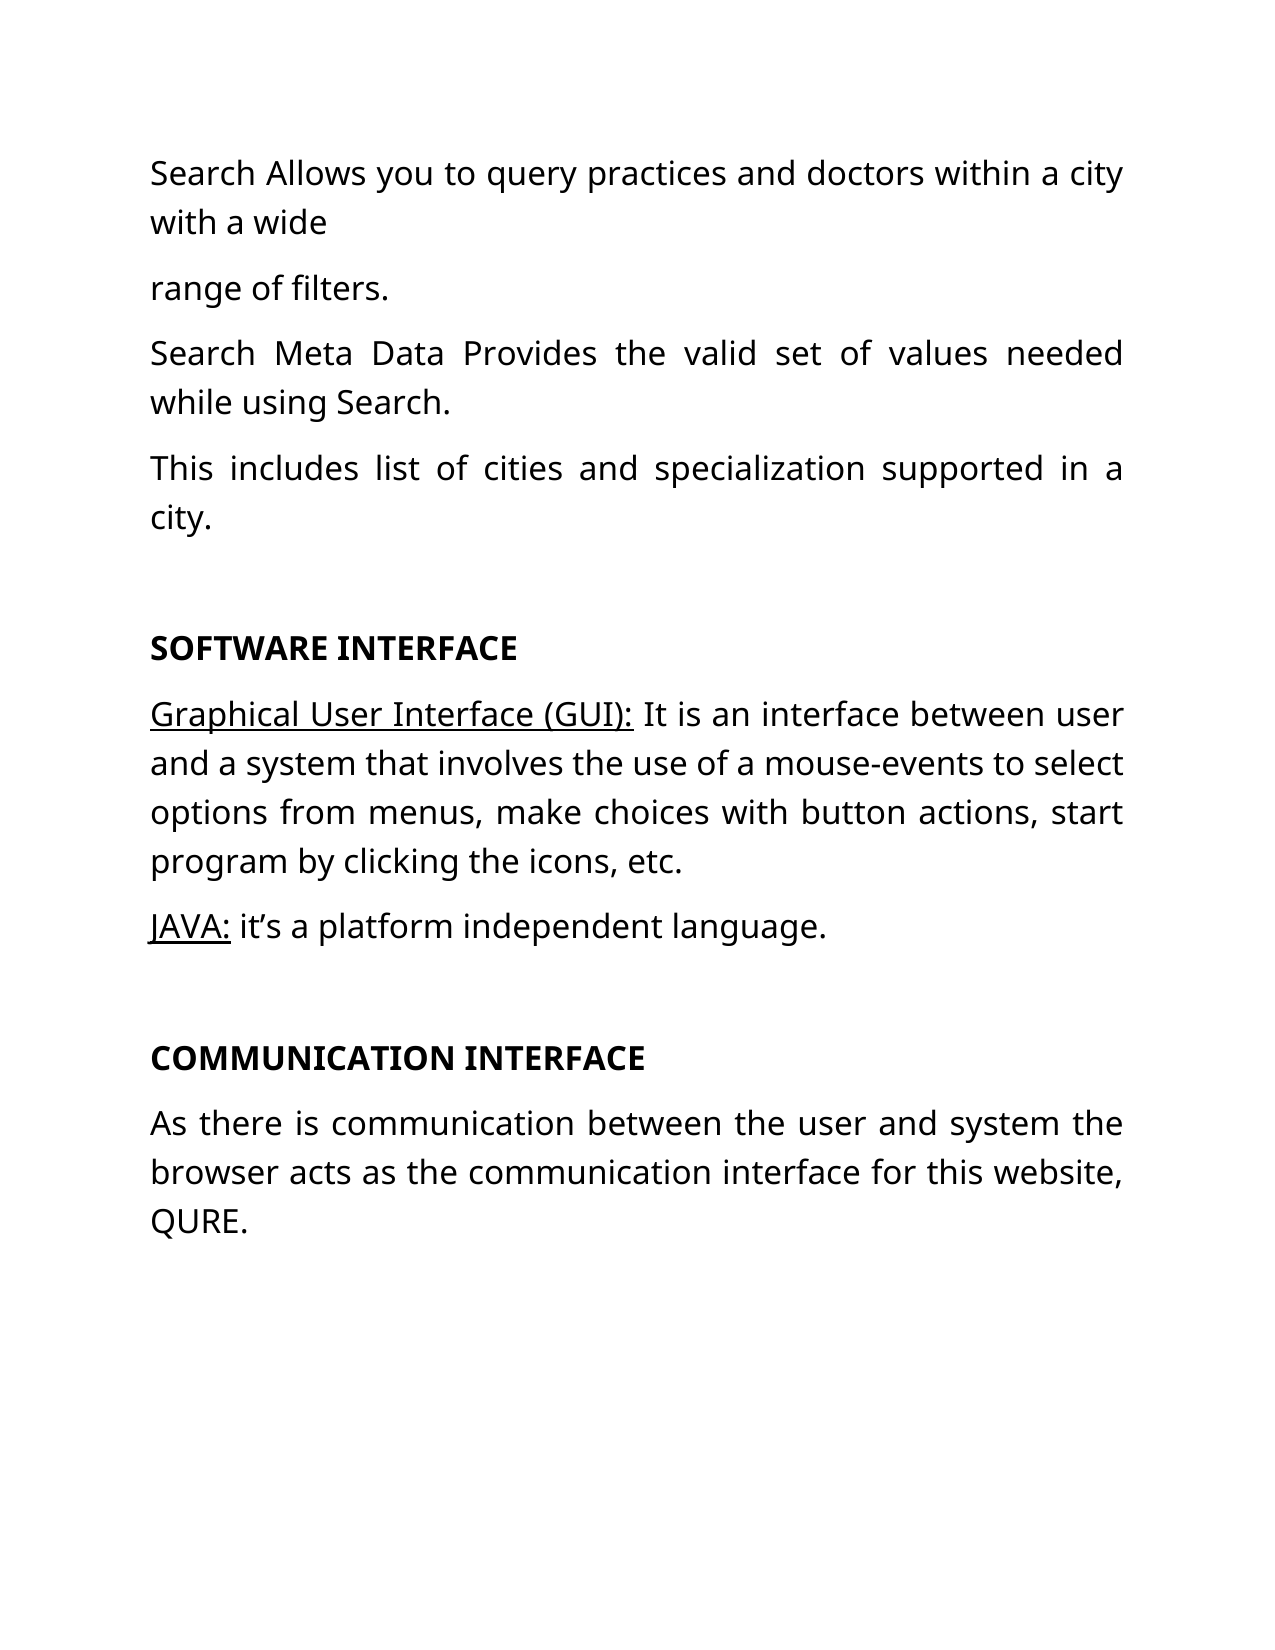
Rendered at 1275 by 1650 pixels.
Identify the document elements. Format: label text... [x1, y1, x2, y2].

text As there is communication between the user and system the browser acts as the communication interface for this website, QURE. [150, 1100, 1125, 1243]
text Graphical User Interface (GUI): It is an interface between user and a system that involves the use of a mouse-events to select options from menus, make choices with button actions, start program by clicking the icons, etc. [150, 691, 1125, 883]
text This includes list of cities and specialization supported in a city. [150, 445, 1125, 539]
text COMMUNICATION INTERFACE [150, 1034, 1125, 1080]
text Search Meta Data Provides the valid set of values needed while using Search. [150, 330, 1125, 424]
text JAVA: it’s a platform independent language. [150, 903, 1125, 948]
text range of filters. [150, 264, 1125, 310]
text Search Allows you to query practices and doctors within a city with a wide [150, 150, 1125, 244]
text SOFTWARE INTERFACE [150, 625, 1125, 670]
